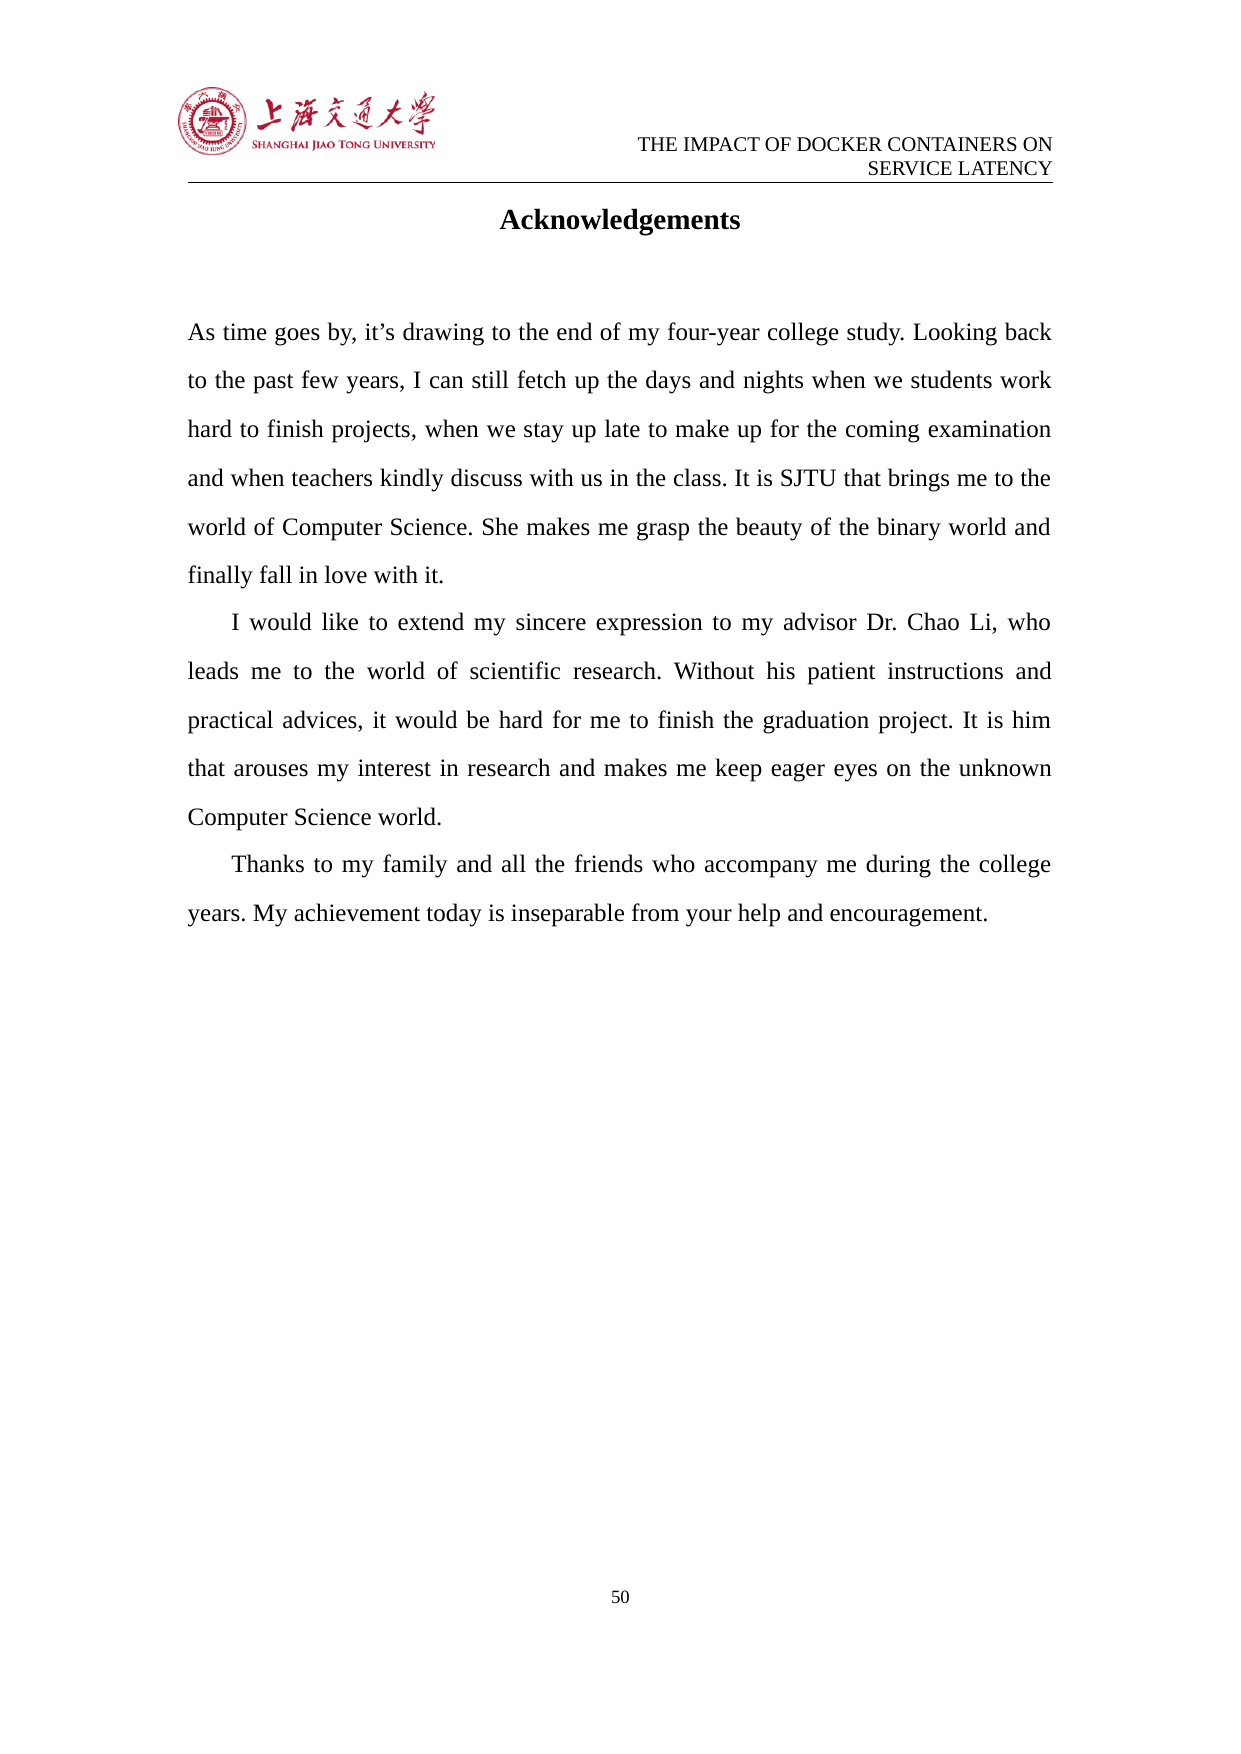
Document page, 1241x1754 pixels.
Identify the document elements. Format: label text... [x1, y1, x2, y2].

text Acknowledgements [187, 186, 1053, 251]
text I would like to extend my sincere expression to my advisor Dr. Chao Li, who leads me to the world of scientific research. Without his patient instructions and practical advices, it would be hard for me to finish the graduation project. It is him that arouses my interest in research and makes me keep eager eyes on the unknown Computer Science world. [187, 605, 1053, 833]
text As time goes by, it’s drawing to the end of my four-year college study. Looking back to the past few years, I can still fetch up the days and nights when we students work hard to finish projects, when we stay up late to make up for the coming examination and when teachers kindly discuss with us in the class. It is SJTU that brings me to the world of Computer Science. She makes me grasp the beauty of the binary world and finally fall in love with it. [187, 315, 1053, 591]
picture [178, 87, 436, 155]
text Thanks to my family and all the friends who accompany me during the college years. My achievement today is inseparable from your help and encouragement. [187, 847, 1053, 928]
